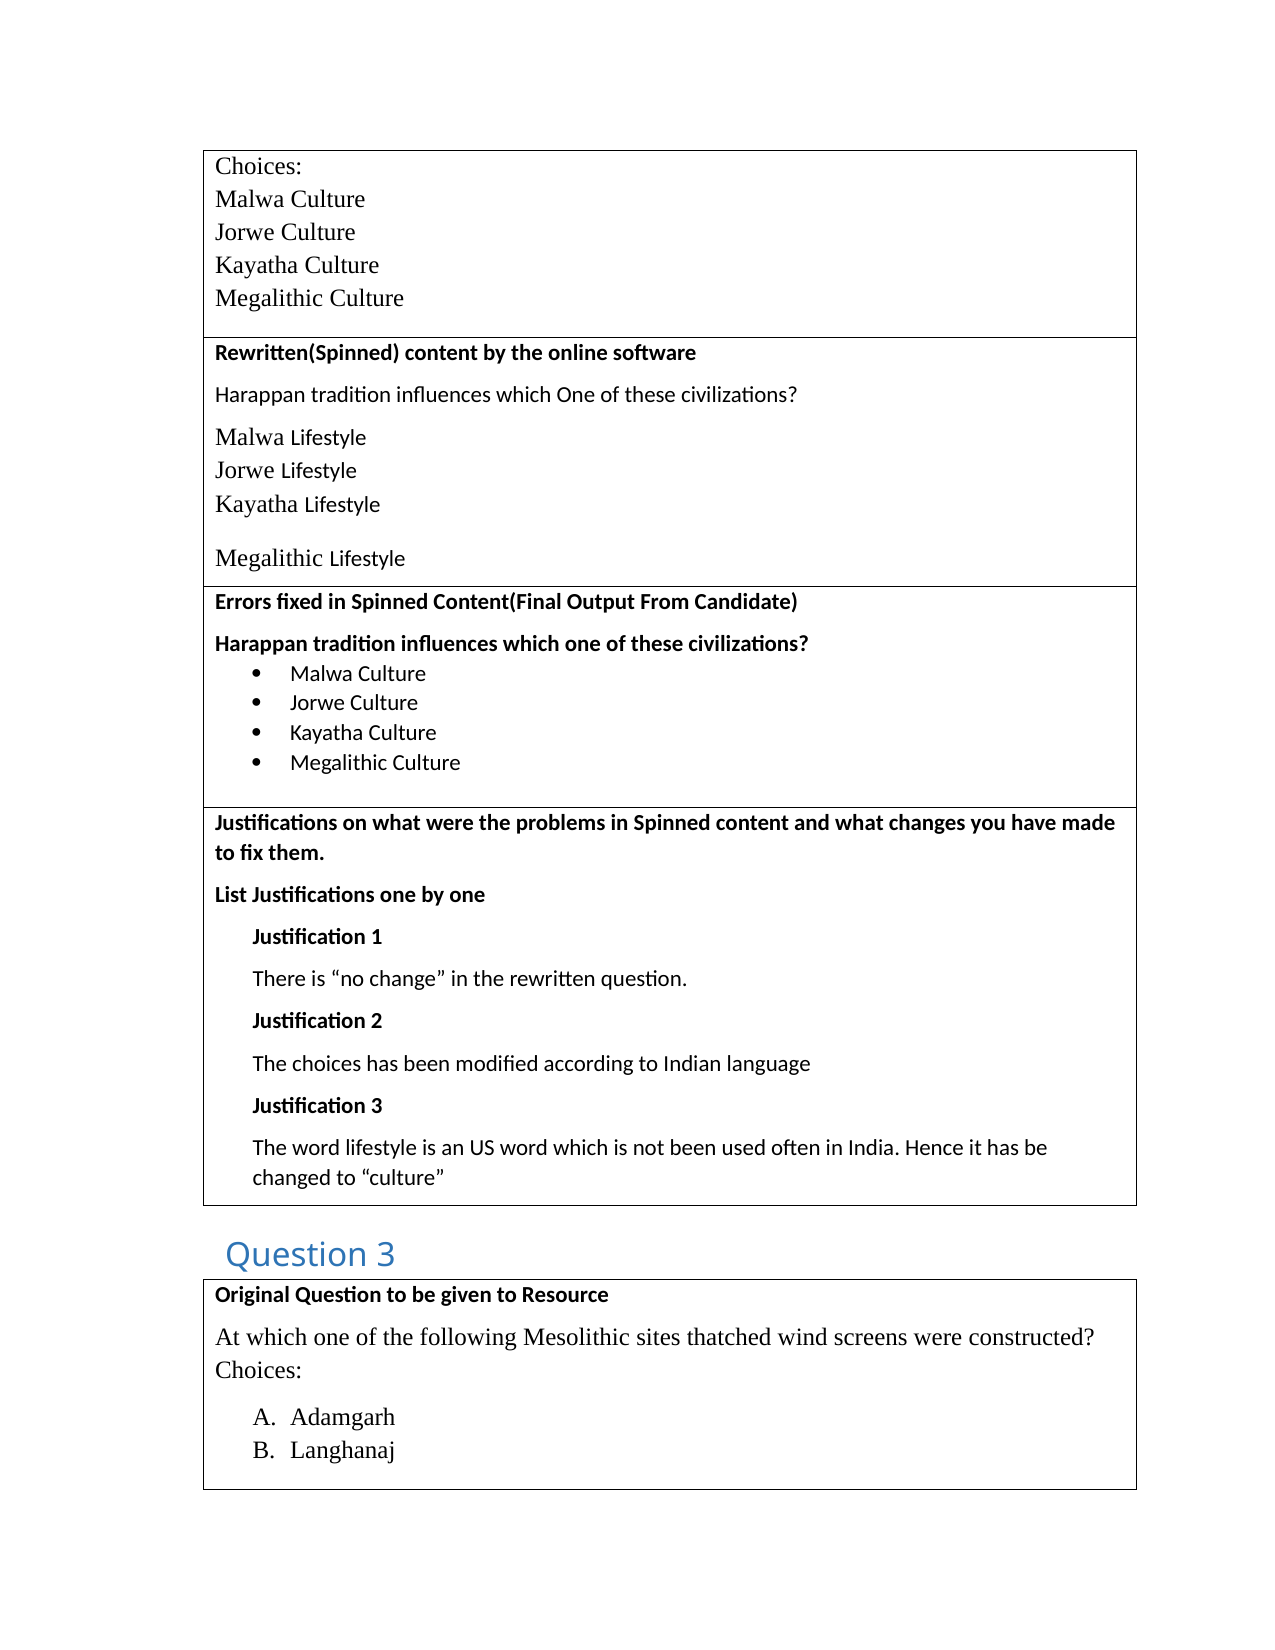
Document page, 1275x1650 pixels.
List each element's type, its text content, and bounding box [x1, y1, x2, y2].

table_cell Rewritten(Spinned) content by the online software Harappan tradition influences which One of these civilizations? Malwa Lifestyle Jorwe Lifestyle Kayatha Lifestyle Megalithic Lifestyle [204, 338, 1136, 586]
subtitle Question 3 [150, 1231, 1125, 1276]
table_cell Justifications on what were the problems in Spinned content and what changes you have made to fix them. List Justifications one by one Justification 1 There is “no change” in the rewritten question. Justification 2 The choices has been modified according to Indian language Justification 3 The word lifestyle is an US word which is not been used often in India. Hence it has be changed to “culture” [204, 808, 1136, 1205]
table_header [204, 151, 1136, 337]
table_cell Errors fixed in Spinned Content(Final Output From Candidate) Harappan tradition influences which one of these civilizations? Malwa Culture Jorwe Culture Kayatha Culture Megalithic Culture [204, 587, 1136, 807]
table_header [204, 1280, 1136, 1489]
